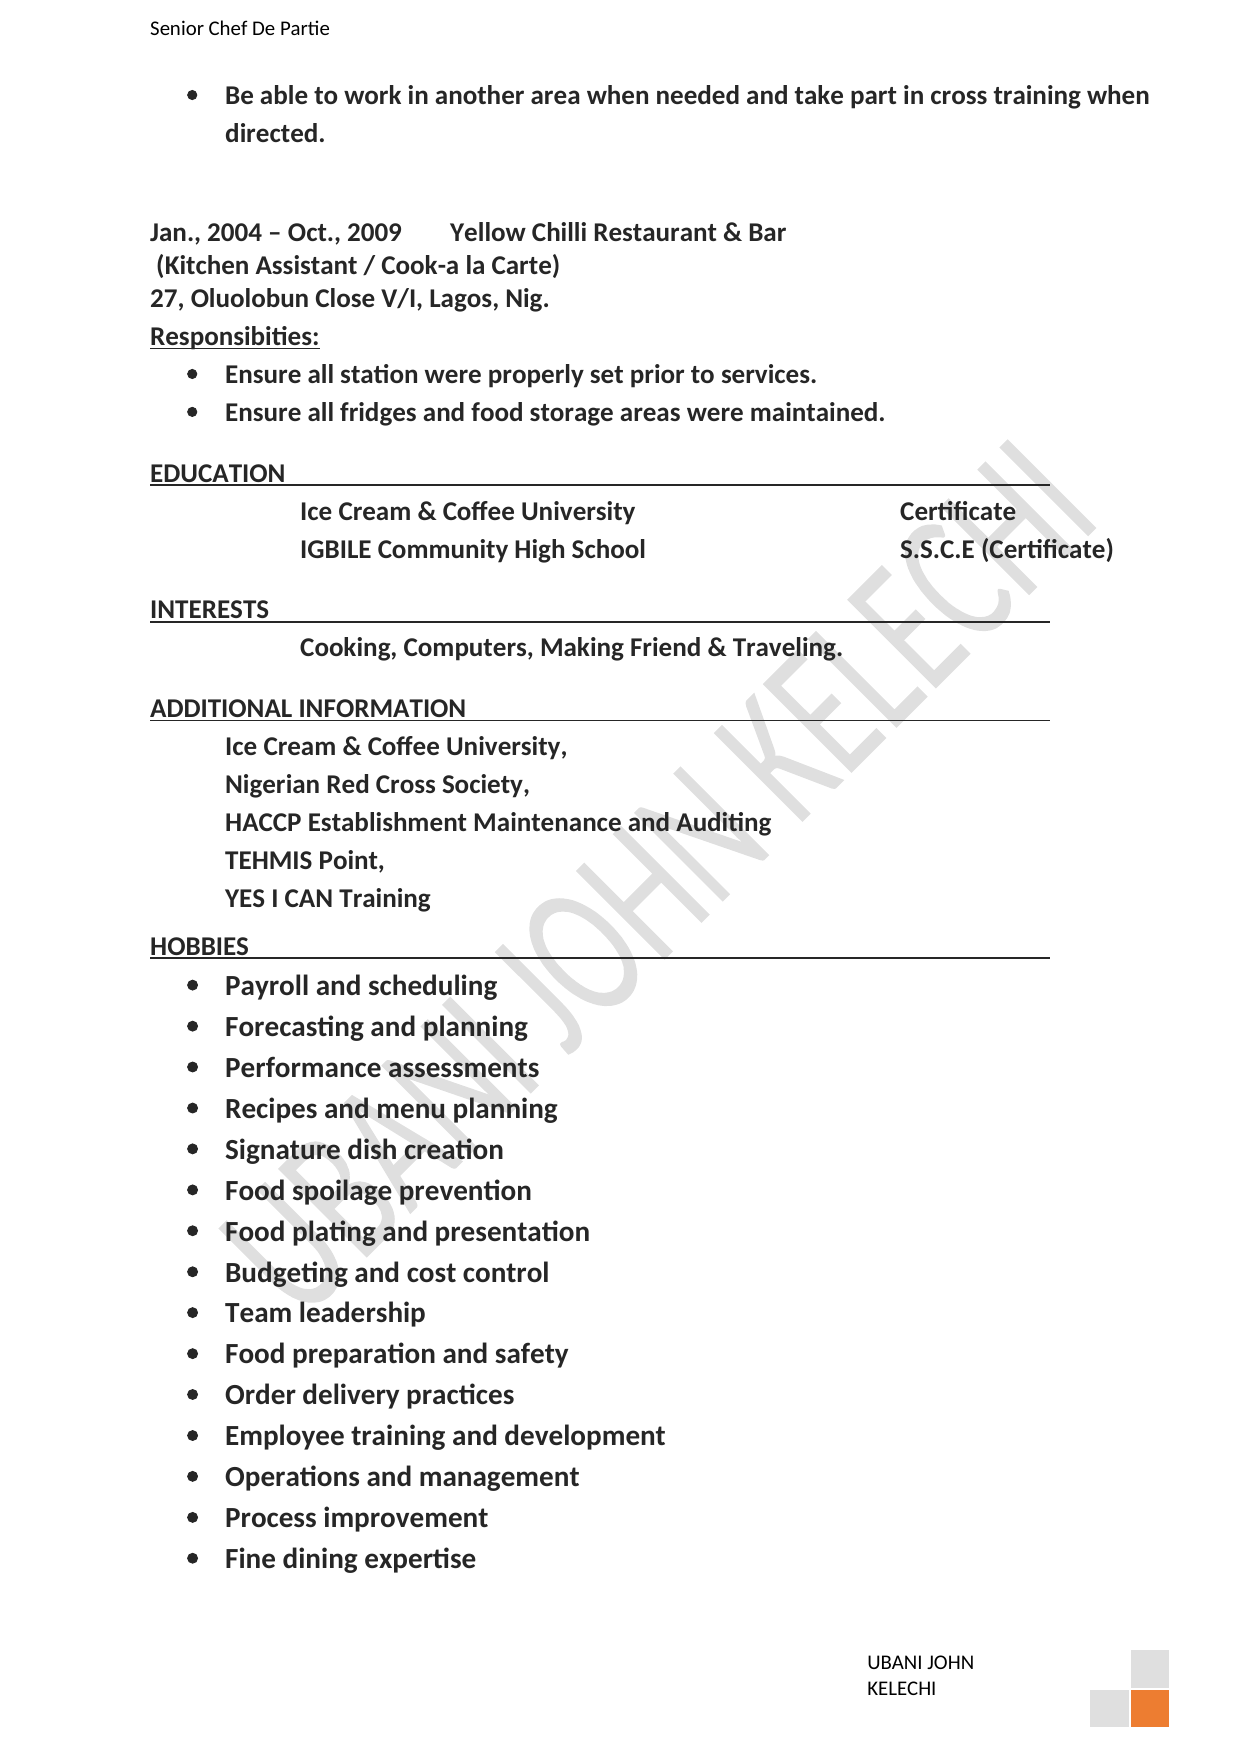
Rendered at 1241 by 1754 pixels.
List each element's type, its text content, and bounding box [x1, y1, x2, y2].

text Ice Cream & Coffee University, [150, 729, 1165, 762]
text Ice Cream & Coffee University Certificate [300, 494, 1165, 527]
text HOBBIES [150, 929, 1165, 962]
list Food preparation and safety [187, 1336, 1165, 1371]
list Be able to work in another area when needed and take part in cross training when directed. [187, 78, 1165, 149]
list Ensure all fridges and food storage areas were maintained. [187, 395, 1165, 428]
text Responsibities: [150, 319, 1165, 352]
text Nigerian Red Cross Society, [150, 767, 1165, 800]
text Jan., 2004 – Oct., 2009 Yellow Chilli Restaurant & Bar [150, 215, 1165, 248]
list Order delivery practices [187, 1376, 1165, 1412]
list Food spoilage prevention [187, 1172, 1165, 1207]
list Fine dining expertise [187, 1540, 1165, 1576]
list Performance assessments [187, 1049, 1165, 1084]
text TEHMIS Point, [150, 843, 1165, 876]
list Team leadership [187, 1294, 1165, 1330]
text Cooking, Computers, Making Friend & Traveling. [150, 631, 1165, 664]
text HACCP Establishment Maintenance and Auditing [150, 805, 1165, 838]
list Ensure all station were properly set prior to services. [187, 357, 1165, 390]
list Payroll and scheduling [187, 967, 1165, 1003]
text ADDITIONAL INFORMATION [150, 691, 1165, 724]
list Operations and management [187, 1458, 1165, 1494]
text IGBILE Community High School S.S.C.E (Certificate) [225, 532, 1165, 565]
text YES I CAN Training [150, 881, 1165, 914]
list Process improvement [187, 1499, 1165, 1535]
list Food plating and presentation [187, 1213, 1165, 1248]
text EDUCATION [150, 456, 1165, 489]
list Employee training and development [187, 1417, 1165, 1453]
text INTERESTS [150, 593, 1165, 626]
text 27, Oluolobun Close V/I, Lagos, Nig. [150, 281, 1165, 314]
list Signature dish creation [187, 1131, 1165, 1166]
list Forecasting and planning [187, 1008, 1165, 1044]
text (Kitchen Assistant / Cook-a la Carte) [150, 248, 1165, 281]
list Recipes and menu planning [187, 1090, 1165, 1126]
list Budgeting and cost control [187, 1254, 1165, 1289]
